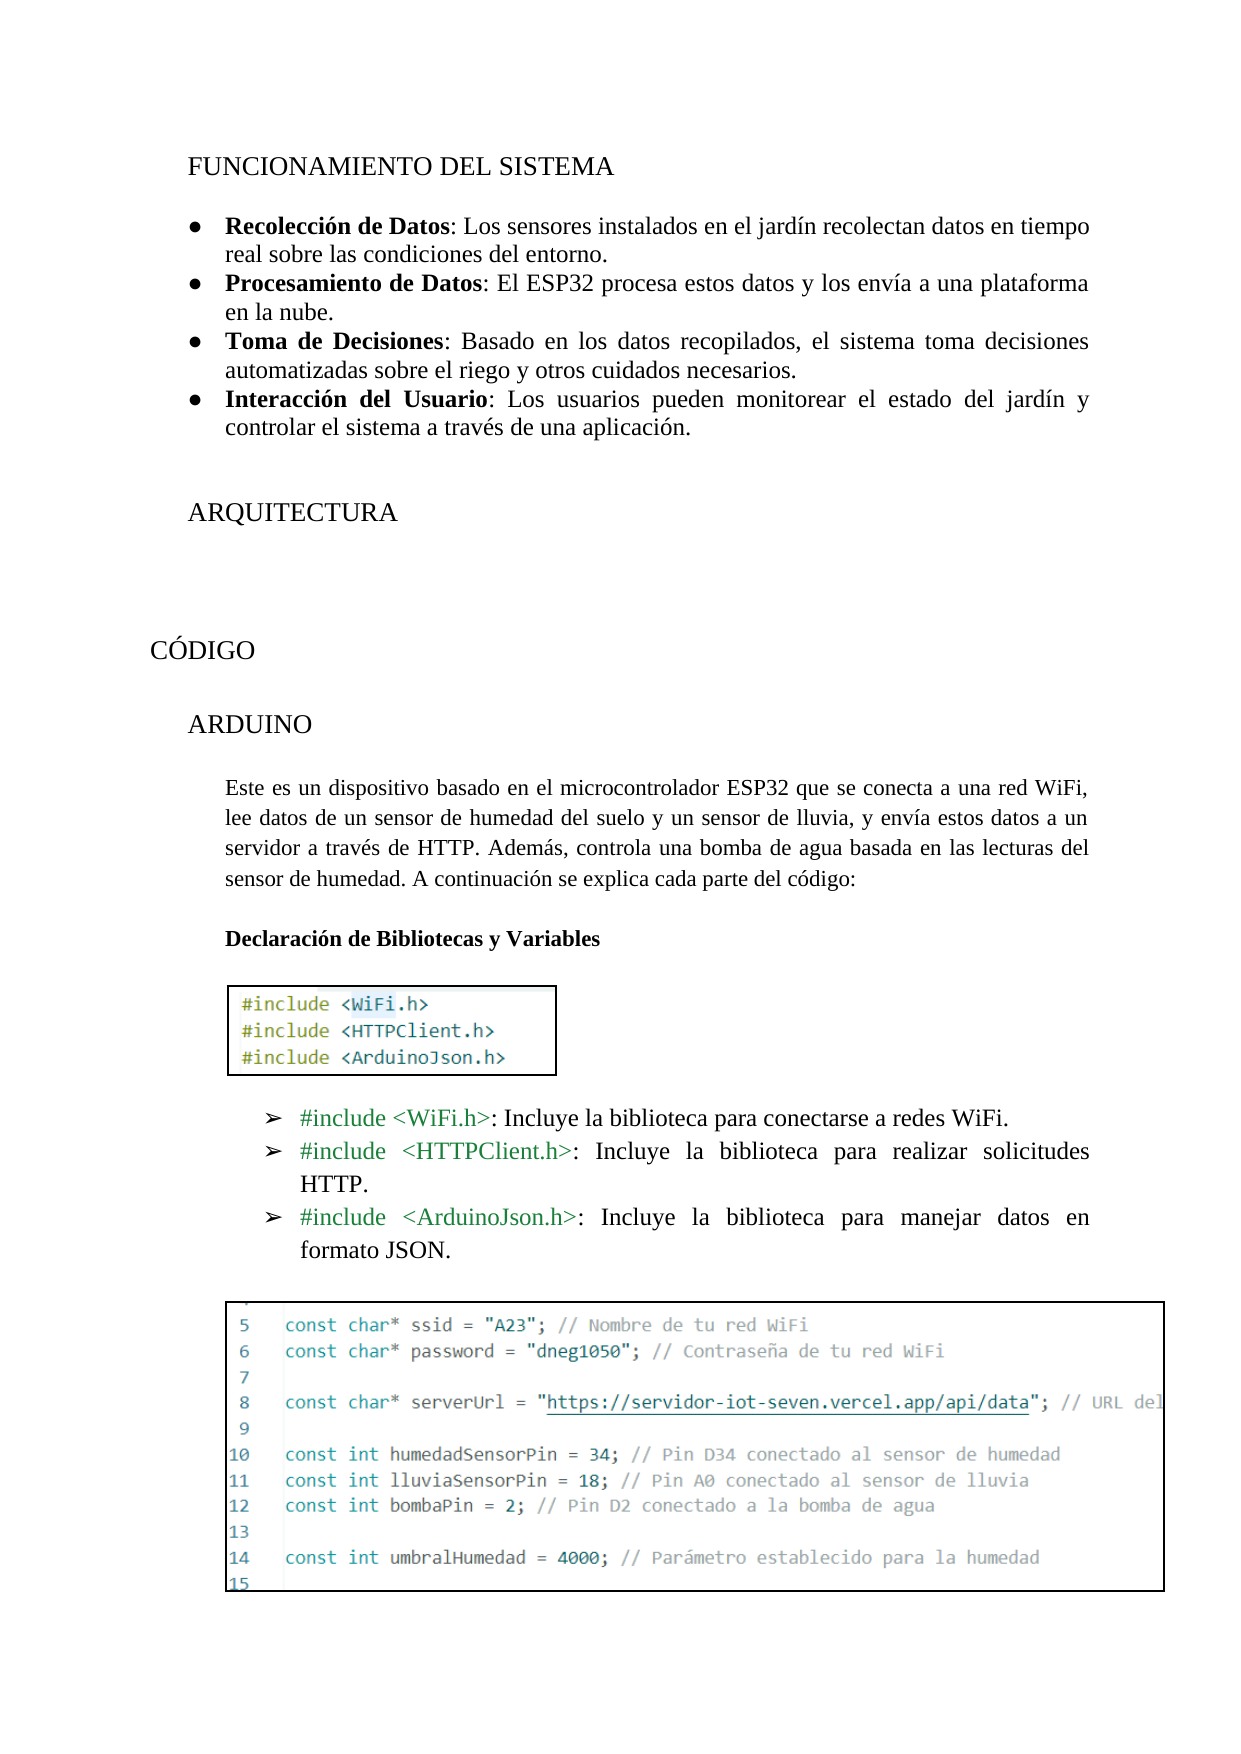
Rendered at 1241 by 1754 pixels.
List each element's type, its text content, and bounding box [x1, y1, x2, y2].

list Recolección de Datos: Los sensores instalados en el jardín recolectan datos en tiempo real sobre las condiciones del entorno. [187, 211, 1090, 268]
picture [227, 1303, 1163, 1590]
list #include <HTTPClient.h>: Incluye la biblioteca para realizar solicitudes HTTP. [262, 1136, 1090, 1197]
list #include <WiFi.h>: Incluye la biblioteca para conectarse a redes WiFi. [262, 955, 1090, 1131]
list #include <ArduinoJson.h>: Incluye la biblioteca para manejar datos en formato JSON. [262, 1202, 1090, 1263]
text Declaración de Bibliotecas y Variables [225, 925, 1090, 951]
list Toma de Decisiones: Basado en los datos recopilados, el sistema toma decisiones automatizadas sobre el riego y otros cuidados necesarios. [187, 326, 1090, 383]
list Procesamiento de Datos: El ESP32 procesa estos datos y los envía a una plataforma en la nube. [187, 268, 1090, 326]
subtitle FUNCIONAMIENTO DEL SISTEMA [187, 150, 1090, 181]
list Interacción del Usuario: Los usuarios pueden monitorear el estado del jardín y controlar el sistema a través de una aplicación. [187, 383, 1090, 441]
picture [229, 987, 555, 1074]
text Este es un dispositivo basado en el microcontrolador ESP32 que se conecta a una red WiFi, lee datos de un sensor de humedad del suelo y un sensor de lluvia, y envía estos datos a un servidor a través de HTTP. Además, controla una bomba de agua basada en las lecturas del sensor de humedad. A continuación se explica cada parte del código: [225, 774, 1090, 891]
subtitle ARQUITECTURA [187, 496, 1090, 527]
subtitle CÓDIGO [150, 634, 1090, 665]
subtitle ARDUINO [187, 708, 1090, 739]
